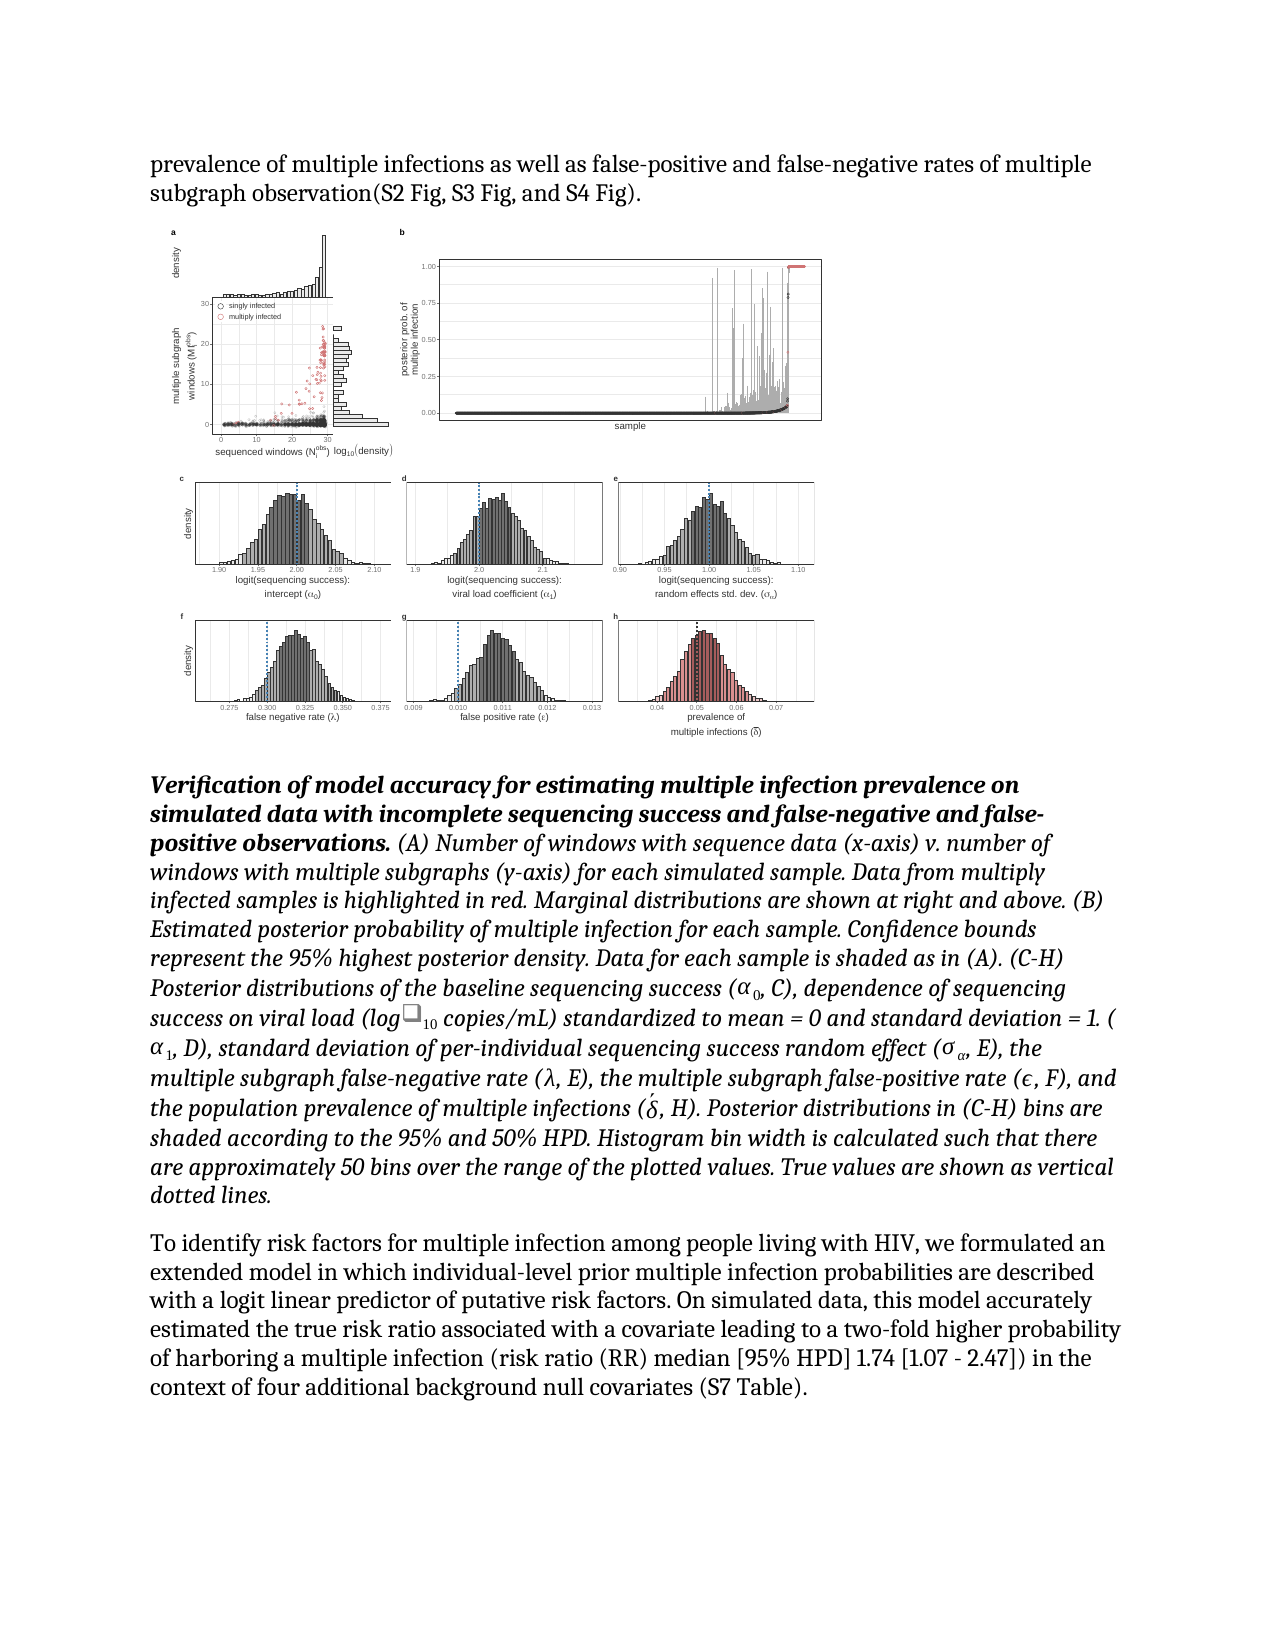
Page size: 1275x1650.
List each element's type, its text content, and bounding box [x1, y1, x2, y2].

text To identify risk factors for multiple infection among people living with HIV, we formulated an extended model in which individual-level prior multiple infection probabilities are described with a logit linear predictor of putative risk factors. On simulated data, this model accurately estimated the true risk ratio associated with a covariate leading to a two-fold higher probability of harboring a multiple infection (risk ratio (RR) median [95% HPD] 1.74 [1.07 - 2.47]) in the context of four additional background null covariates (S7 Table). [150, 1229, 1125, 1401]
text Verification of model accuracy for estimating multiple infection prevalence on simulated data with incomplete sequencing success and false-negative and false-positive observations. (A) Number of windows with sequence data (x-axis) v. number of windows with multiple subgraphs (y-axis) for each simulated sample. Data from multiply infected samples is highlighted in red. Marginal distributions are shown at right and above. (B) Estimated posterior probability of multiple infection for each sample. Confidence bounds represent the 95% highest posterior density. Data for each sample is shaded as in (A). (C-H) Posterior distributions of the baseline sequencing success (, C), dependence of sequencing success on viral load (log copies/mL) standardized to mean = 0 and standard deviation = 1. (, D), standard deviation of per-individual sequencing success random effect (, E), the multiple subgraph false-negative rate (, E), the multiple subgraph false-positive rate (, F), and the population prevalence of multiple infections (, H). Posterior distributions in (C-H) bins are shaded according to the 95% and 50% HPD. Histogram bin width is calculated such that there are approximately 50 bins over the range of the plotted values. True values are shown as vertical dotted lines. [150, 771, 1125, 1210]
